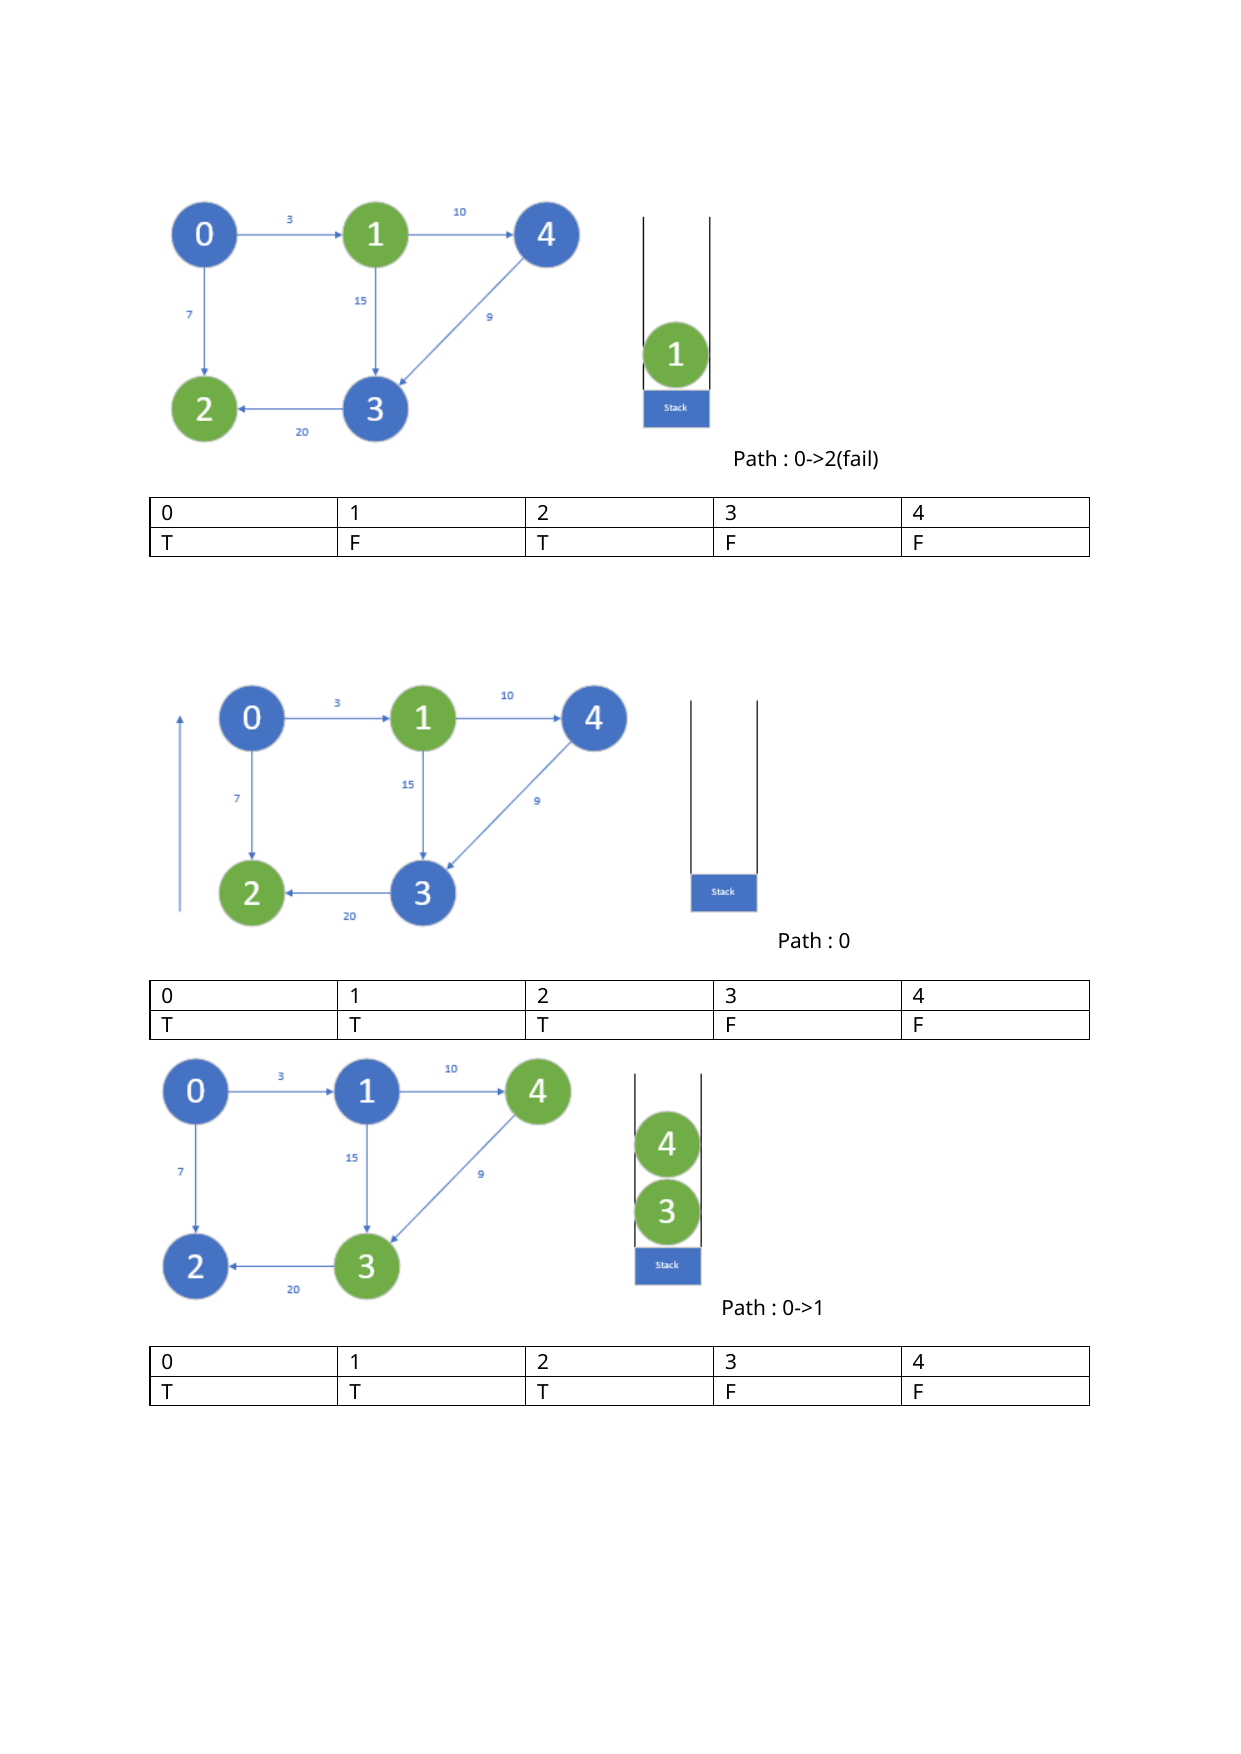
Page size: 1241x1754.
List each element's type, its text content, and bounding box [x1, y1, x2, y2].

table_header 0 [151, 498, 337, 527]
table_cell T [151, 528, 337, 556]
table_cell F [902, 528, 1089, 556]
table_cell F [714, 528, 901, 556]
table_cell T [338, 1377, 525, 1405]
table_cell F [902, 1377, 1089, 1405]
picture [150, 1040, 722, 1316]
table_header 0 [151, 1347, 337, 1376]
table_cell T [526, 1377, 713, 1405]
table_cell F [338, 528, 525, 556]
table_cell T [526, 1011, 713, 1039]
table_header 3 [714, 498, 901, 527]
table_header 0 [151, 981, 337, 1009]
table_header 4 [902, 981, 1089, 1009]
table_header 2 [526, 981, 713, 1009]
table_header 1 [338, 498, 525, 527]
table_header 4 [902, 498, 1089, 527]
table_header 3 [714, 981, 901, 1009]
table_header 4 [902, 1347, 1089, 1376]
table_cell T [338, 1011, 525, 1039]
table_cell T [151, 1011, 337, 1039]
table_cell F [714, 1377, 901, 1405]
table_cell T [151, 1377, 337, 1405]
table_cell F [902, 1011, 1089, 1039]
picture [150, 177, 728, 466]
table_cell F [714, 1011, 901, 1039]
table_header 2 [526, 1347, 713, 1376]
table_header 3 [714, 1347, 901, 1376]
picture [150, 663, 778, 949]
table_header 2 [526, 498, 713, 527]
table_header 1 [338, 1347, 525, 1376]
table_header 1 [338, 981, 525, 1009]
table_cell T [526, 528, 713, 556]
